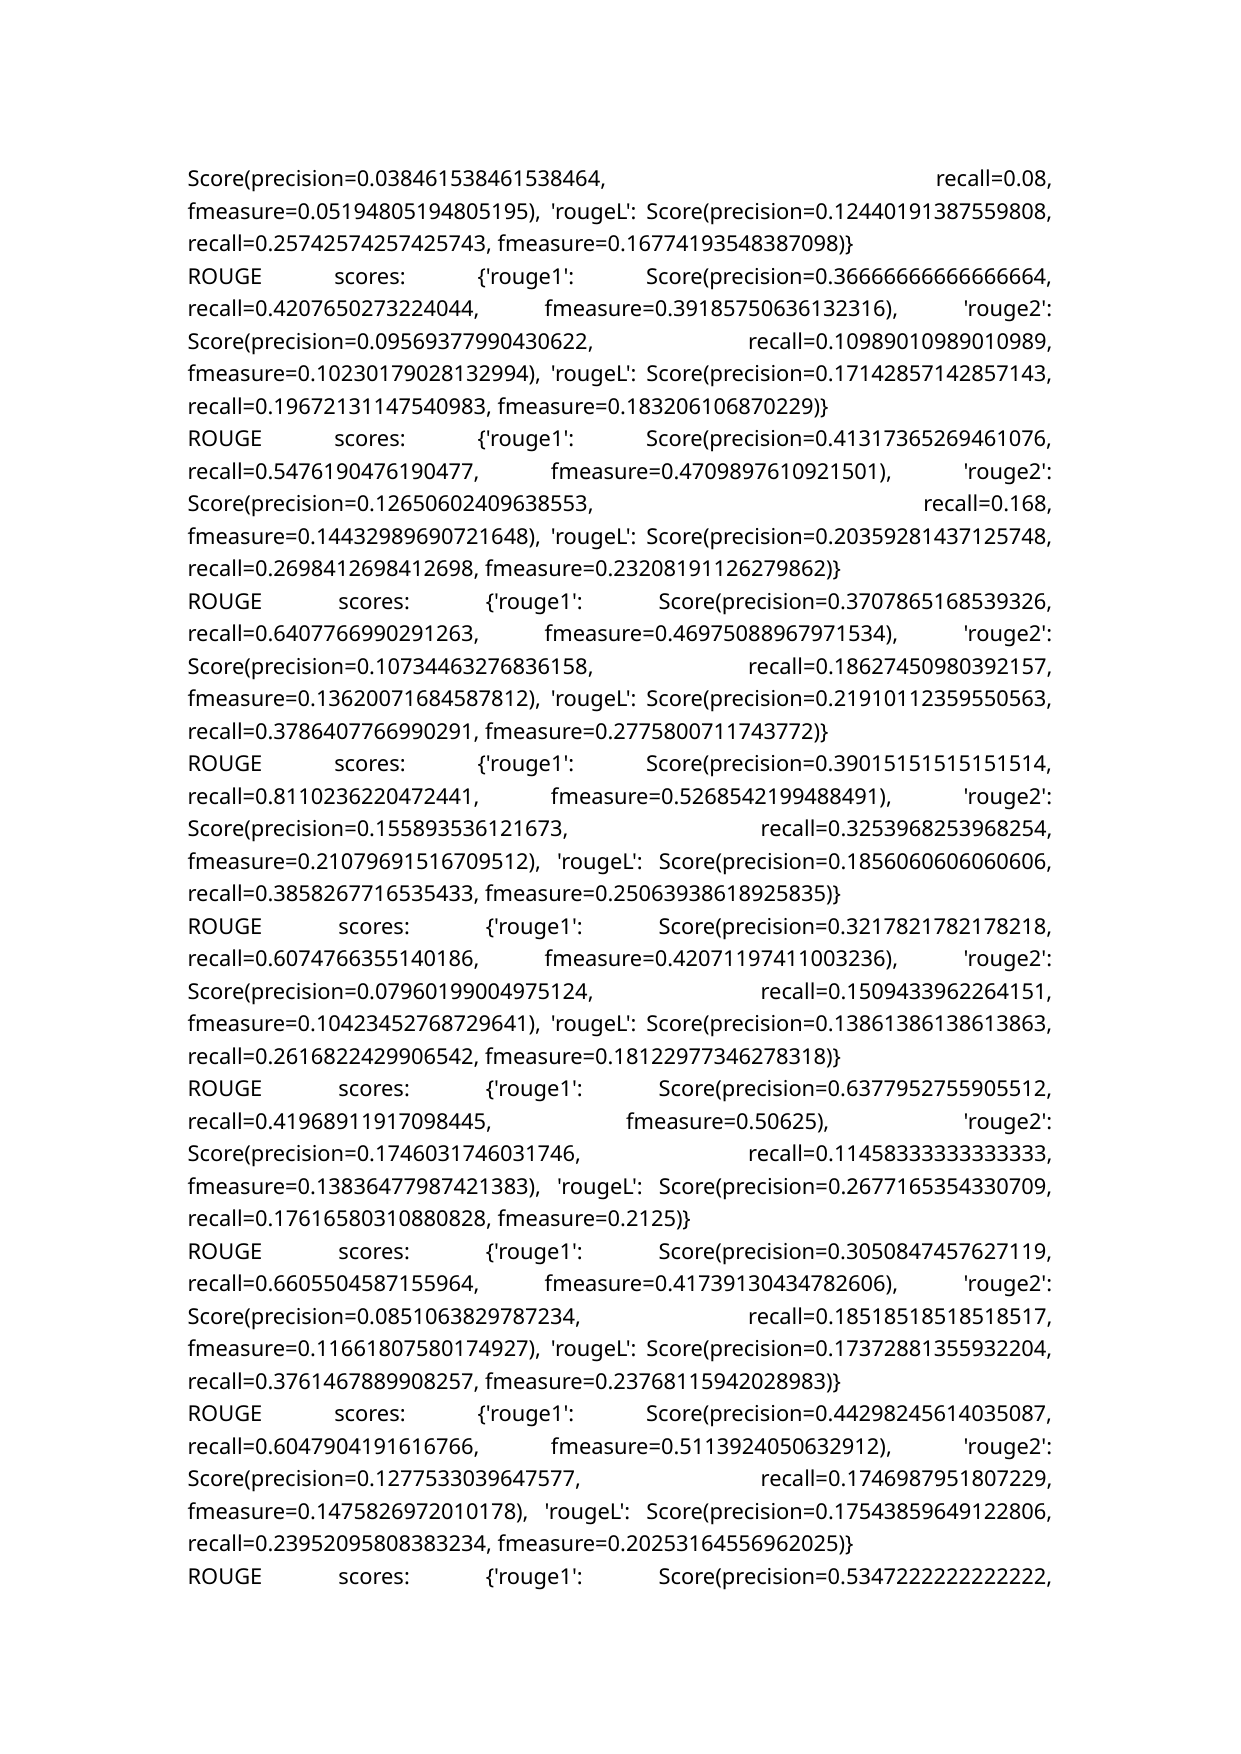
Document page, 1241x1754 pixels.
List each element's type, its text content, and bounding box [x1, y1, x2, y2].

text ROUGE scores: {'rouge1': Score(precision=0.3050847457627119, recall=0.6605504587155964, fmeasure=0.41739130434782606), 'rouge2': Score(precision=0.0851063829787234, recall=0.18518518518518517, fmeasure=0.11661807580174927), 'rougeL': Score(precision=0.17372881355932204, recall=0.3761467889908257, fmeasure=0.23768115942028983)} [187, 1234, 1053, 1397]
text ROUGE scores: {'rouge1': Score(precision=0.41317365269461076, recall=0.5476190476190477, fmeasure=0.4709897610921501), 'rouge2': Score(precision=0.12650602409638553, recall=0.168, fmeasure=0.14432989690721648), 'rougeL': Score(precision=0.20359281437125748, recall=0.2698412698412698, fmeasure=0.23208191126279862)} [187, 422, 1053, 584]
text ROUGE scores: {'rouge1': Score(precision=0.44298245614035087, recall=0.6047904191616766, fmeasure=0.5113924050632912), 'rouge2': Score(precision=0.1277533039647577, recall=0.1746987951807229, fmeasure=0.1475826972010178), 'rougeL': Score(precision=0.17543859649122806, recall=0.23952095808383234, fmeasure=0.20253164556962025)} [187, 1397, 1053, 1559]
text ROUGE scores: {'rouge1': Score(precision=0.39015151515151514, recall=0.8110236220472441, fmeasure=0.5268542199488491), 'rouge2': Score(precision=0.155893536121673, recall=0.3253968253968254, fmeasure=0.21079691516709512), 'rougeL': Score(precision=0.1856060606060606, recall=0.3858267716535433, fmeasure=0.25063938618925835)} [187, 747, 1053, 909]
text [187, 162, 1053, 259]
text ROUGE scores: {'rouge1': Score(precision=0.3707865168539326, recall=0.6407766990291263, fmeasure=0.46975088967971534), 'rouge2': Score(precision=0.10734463276836158, recall=0.18627450980392157, fmeasure=0.13620071684587812), 'rougeL': Score(precision=0.21910112359550563, recall=0.3786407766990291, fmeasure=0.2775800711743772)} [187, 584, 1053, 747]
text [187, 1559, 1053, 1592]
text ROUGE scores: {'rouge1': Score(precision=0.6377952755905512, recall=0.41968911917098445, fmeasure=0.50625), 'rouge2': Score(precision=0.1746031746031746, recall=0.11458333333333333, fmeasure=0.13836477987421383), 'rougeL': Score(precision=0.2677165354330709, recall=0.17616580310880828, fmeasure=0.2125)} [187, 1072, 1053, 1234]
text ROUGE scores: {'rouge1': Score(precision=0.3217821782178218, recall=0.6074766355140186, fmeasure=0.42071197411003236), 'rouge2': Score(precision=0.07960199004975124, recall=0.1509433962264151, fmeasure=0.10423452768729641), 'rougeL': Score(precision=0.13861386138613863, recall=0.2616822429906542, fmeasure=0.18122977346278318)} [187, 909, 1053, 1072]
text ROUGE scores: {'rouge1': Score(precision=0.36666666666666664, recall=0.4207650273224044, fmeasure=0.39185750636132316), 'rouge2': Score(precision=0.09569377990430622, recall=0.10989010989010989, fmeasure=0.10230179028132994), 'rougeL': Score(precision=0.17142857142857143, recall=0.19672131147540983, fmeasure=0.183206106870229)} [187, 259, 1053, 422]
